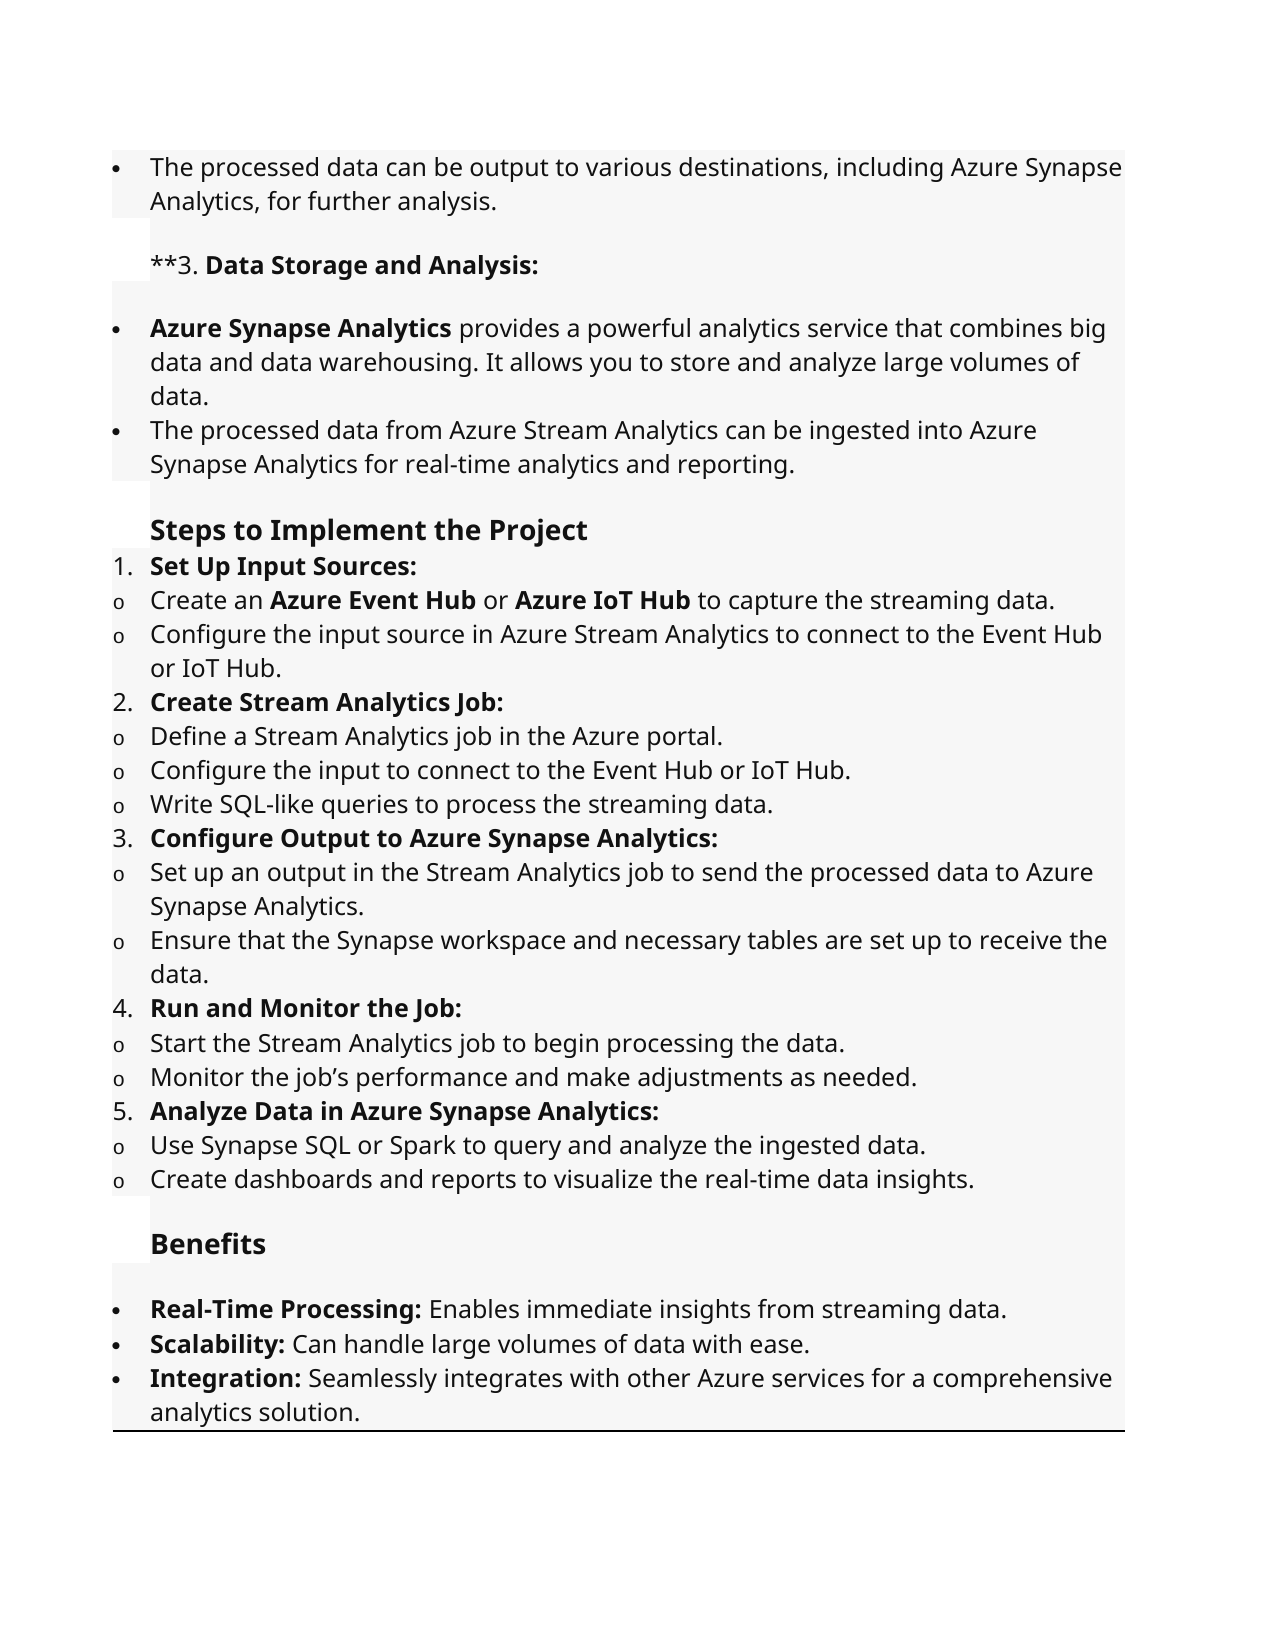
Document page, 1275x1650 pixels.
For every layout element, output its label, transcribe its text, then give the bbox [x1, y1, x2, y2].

list Run and Monitor the Job: [112, 991, 1125, 1025]
list The processed data from Azure Stream Analytics can be ingested into Azure Synapse Analytics for real-time analytics and reporting. [112, 413, 1125, 481]
text Benefits [150, 1225, 1125, 1263]
list Analyze Data in Azure Synapse Analytics: [112, 1093, 1125, 1127]
list Ensure that the Synapse workspace and necessary tables are set up to receive the data. [112, 923, 1125, 991]
list Create an Azure Event Hub or Azure IoT Hub to capture the streaming data. [112, 582, 1125, 616]
list Configure the input source in Azure Stream Analytics to connect to the Event Hub or IoT Hub. [112, 616, 1125, 684]
list Azure Synapse Analytics provides a powerful analytics service that combines big data and data warehousing. It allows you to store and analyze large volumes of data. [112, 311, 1125, 413]
list Real-Time Processing: Enables immediate insights from streaming data. [112, 1292, 1125, 1326]
list Integration: Seamlessly integrates with other Azure services for a comprehensive analytics solution. [112, 1360, 1125, 1432]
list The processed data can be output to various destinations, including Azure Synapse Analytics, for further analysis. [112, 150, 1125, 218]
list Write SQL-like queries to process the streaming data. [112, 787, 1125, 821]
list Start the Stream Analytics job to begin processing the data. [112, 1025, 1125, 1059]
list Set up an output in the Stream Analytics job to send the processed data to Azure Synapse Analytics. [112, 855, 1125, 923]
text Steps to Implement the Project [150, 510, 1125, 548]
list Monitor the job’s performance and make adjustments as needed. [112, 1059, 1125, 1093]
list Set Up Input Sources: [112, 548, 1125, 582]
list Create Stream Analytics Job: [112, 684, 1125, 719]
list Define a Stream Analytics job in the Azure portal. [112, 719, 1125, 753]
list Use Synapse SQL or Spark to query and analyze the ingested data. [112, 1127, 1125, 1161]
list Create dashboards and reports to visualize the real-time data insights. [112, 1161, 1125, 1196]
list Configure Output to Azure Synapse Analytics: [112, 821, 1125, 855]
list Configure the input to connect to the Event Hub or IoT Hub. [112, 753, 1125, 787]
list Scalability: Can handle large volumes of data with ease. [112, 1326, 1125, 1360]
text **3. Data Storage and Analysis: [150, 247, 1125, 281]
